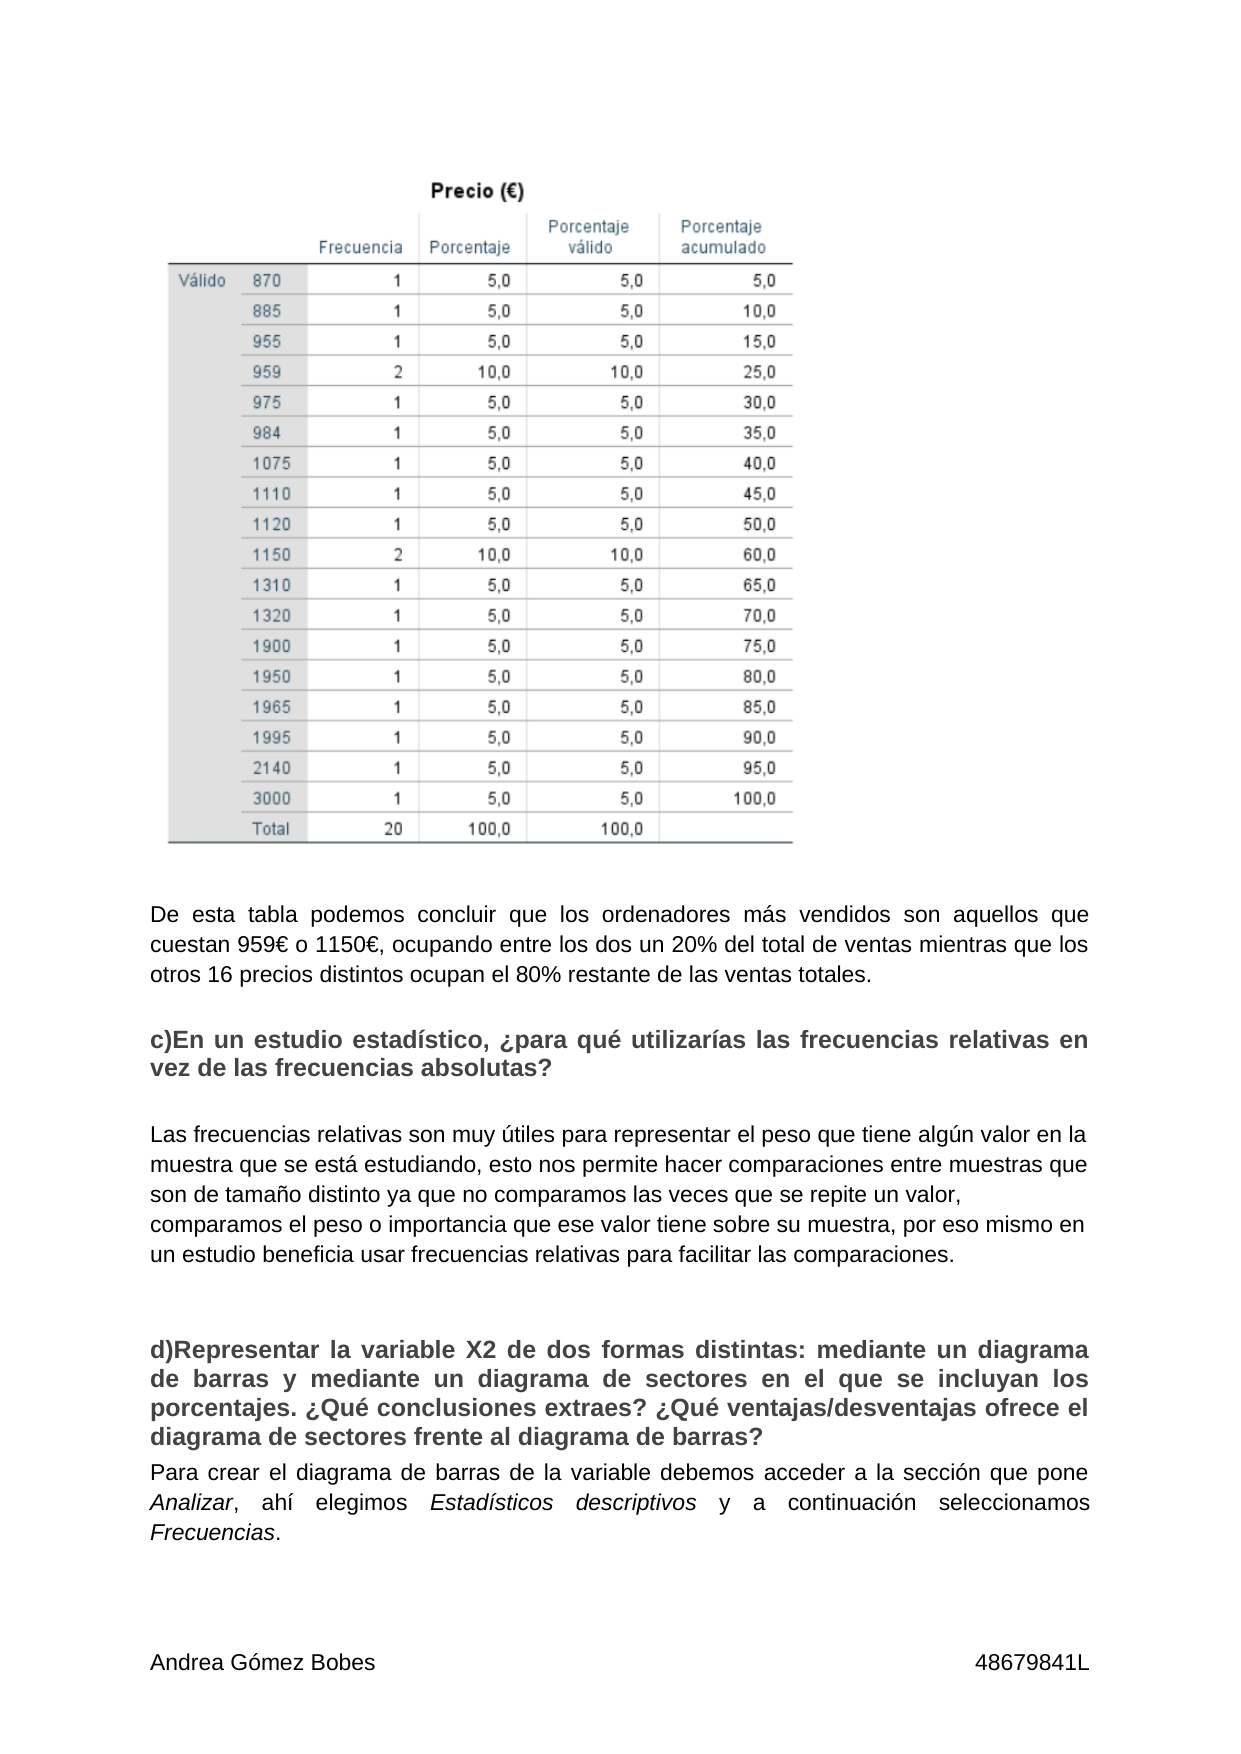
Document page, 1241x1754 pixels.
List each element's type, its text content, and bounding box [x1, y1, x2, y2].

text Para crear el diagrama de barras de la variable debemos acceder a la sección que pone Analizar, ahí elegimos Estadísticos descriptivos y a continuación seleccionamos Frecuencias. [150, 1458, 1090, 1545]
subtitle c)En un estudio estadístico, ¿para qué utilizarías las frecuencias relativas en vez de las frecuencias absolutas? [150, 1024, 1090, 1082]
text Las frecuencias relativas son muy útiles para representar el peso que tiene algún valor en la muestra que se está estudiando, esto nos permite hacer comparaciones entre muestras que son de tamaño distinto ya que no comparamos las veces que se repite un valor, comparamos el peso o importancia que ese valor tiene sobre su muestra, por eso mismo en un estudio beneficia usar frecuencias relativas para facilitar las comparaciones. [150, 1121, 1090, 1268]
subtitle d)Representar la variable X2 de dos formas distintas: mediante un diagrama de barras y mediante un diagrama de sectores en el que se incluyan los porcentajes. ¿Qué conclusiones extraes? ¿Qué ventajas/desventajas ofrece el diagrama de sectores frente al diagrama de barras? [150, 1335, 1090, 1450]
picture [150, 150, 853, 867]
text De esta tabla podemos concluir que los ordenadores más vendidos son aquellos que cuestan 959€ o 1150€, ocupando entre los dos un 20% del total de ventas mientras que los otros 16 precios distintos ocupan el 80% restante de las ventas totales. [150, 901, 1090, 987]
